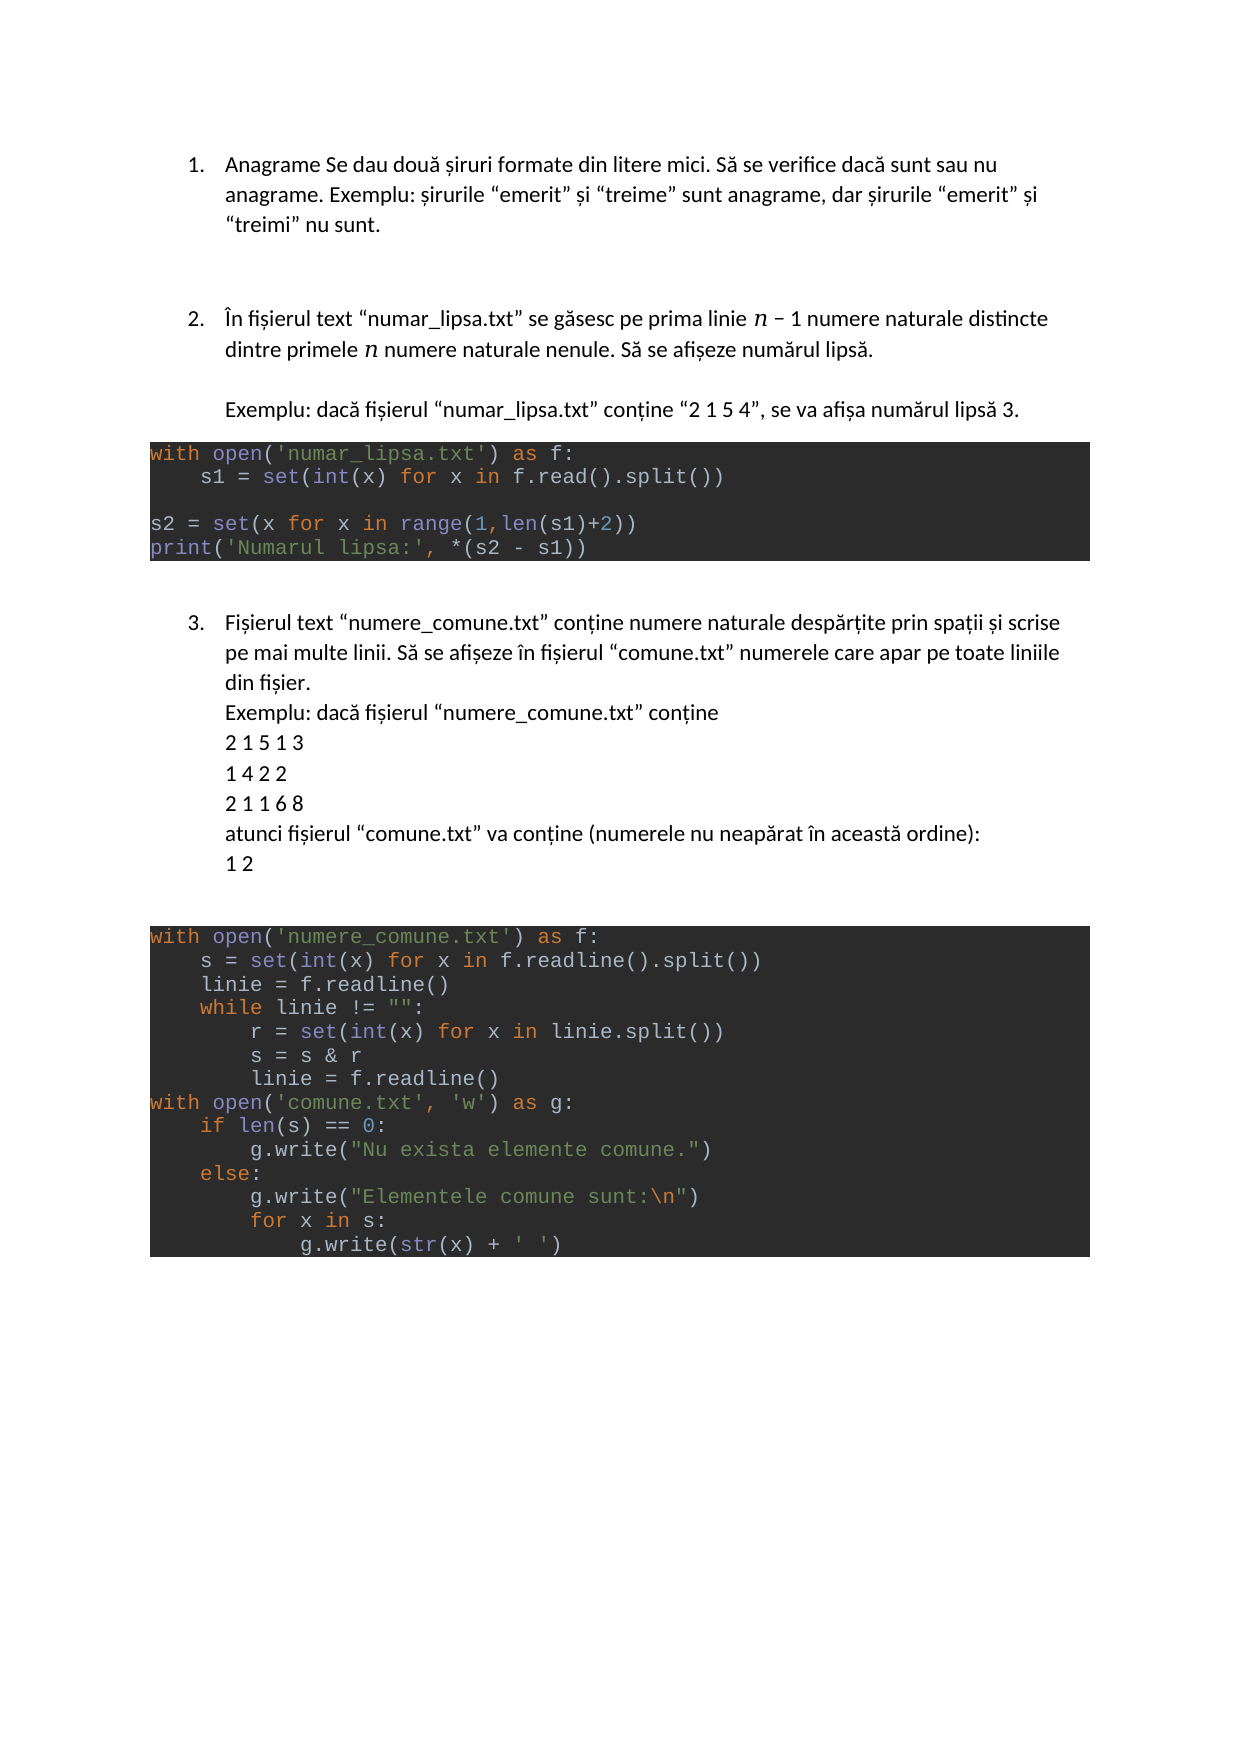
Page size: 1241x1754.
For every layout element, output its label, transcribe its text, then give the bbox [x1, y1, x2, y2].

list Anagrame Se dau două șiruri formate din litere mici. Să se verifice dacă sunt sau nu anagrame. Exemplu: șirurile “emerit” și “treime” sunt anagrame, dar șirurile “emerit” și “treimi” nu sunt. [187, 150, 1090, 238]
text with open('numar_lipsa.txt') as f: s1 = set(int(x) for x in f.read().split()) s2 = set(x for x in range(1,len(s1)+2)) print('Numarul lipsa:', *(s2 - s1)) [150, 442, 1090, 561]
list În fișierul text “numar_lipsa.txt” se găsesc pe prima linie 𝑛 − 1 numere naturale distincte dintre primele 𝑛 numere naturale nenule. Să se afișeze numărul lipsă. [187, 304, 1090, 363]
list atunci fișierul “comune.txt” va conține (numerele nu neapărat în această ordine): [225, 819, 1090, 847]
text with open('numere_comune.txt') as f: s = set(int(x) for x in f.readline().split()) linie = f.readline() while linie != "": r = set(int(x) for x in linie.split()) s = s & r linie = f.readline() with open('comune.txt', 'w') as g: if len(s) == 0: g.write("Nu exista elemente comune.") else: g.write("Elementele comune sunt:\n") for x in s: g.write(str(x) + ' ') [150, 926, 1090, 1257]
list 1 2 [225, 849, 1090, 877]
list Exemplu: dacă fișierul “numar_lipsa.txt” conține “2 1 5 4”, se va afișa numărul lipsă 3. [225, 396, 1090, 424]
list Exemplu: dacă fișierul “numere_comune.txt” conține [225, 698, 1090, 726]
list 2 1 5 1 3 [225, 728, 1090, 756]
list Fișierul text “numere_comune.txt” conține numere naturale despărțite prin spații și scrise pe mai multe linii. Să se afișeze în fișierul “comune.txt” numerele care apar pe toate liniile din fișier. [187, 608, 1090, 696]
list 1 4 2 2 [225, 759, 1090, 787]
list 2 1 1 6 8 [225, 789, 1090, 817]
